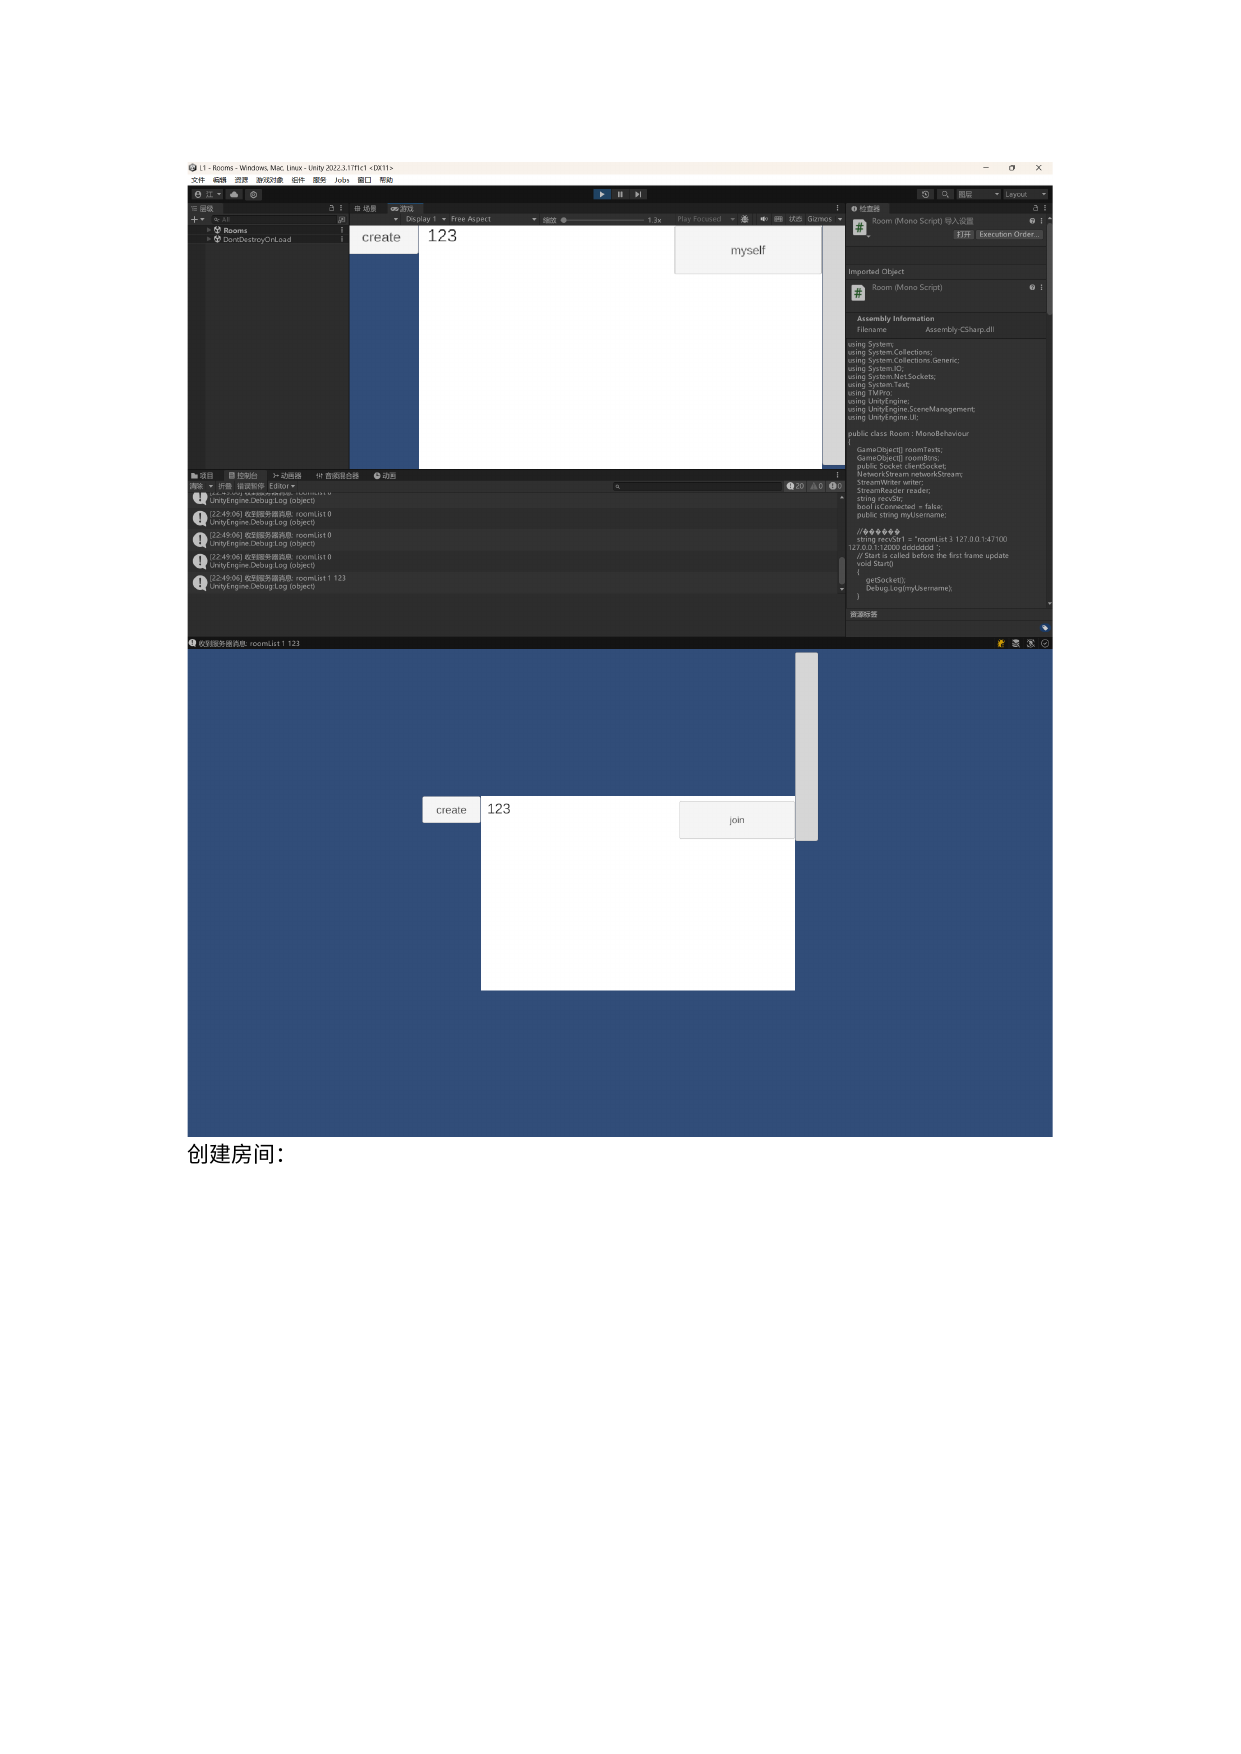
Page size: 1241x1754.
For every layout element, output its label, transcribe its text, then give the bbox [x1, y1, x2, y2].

text 创建房间： [187, 1137, 1053, 1169]
picture [187, 162, 1053, 1137]
